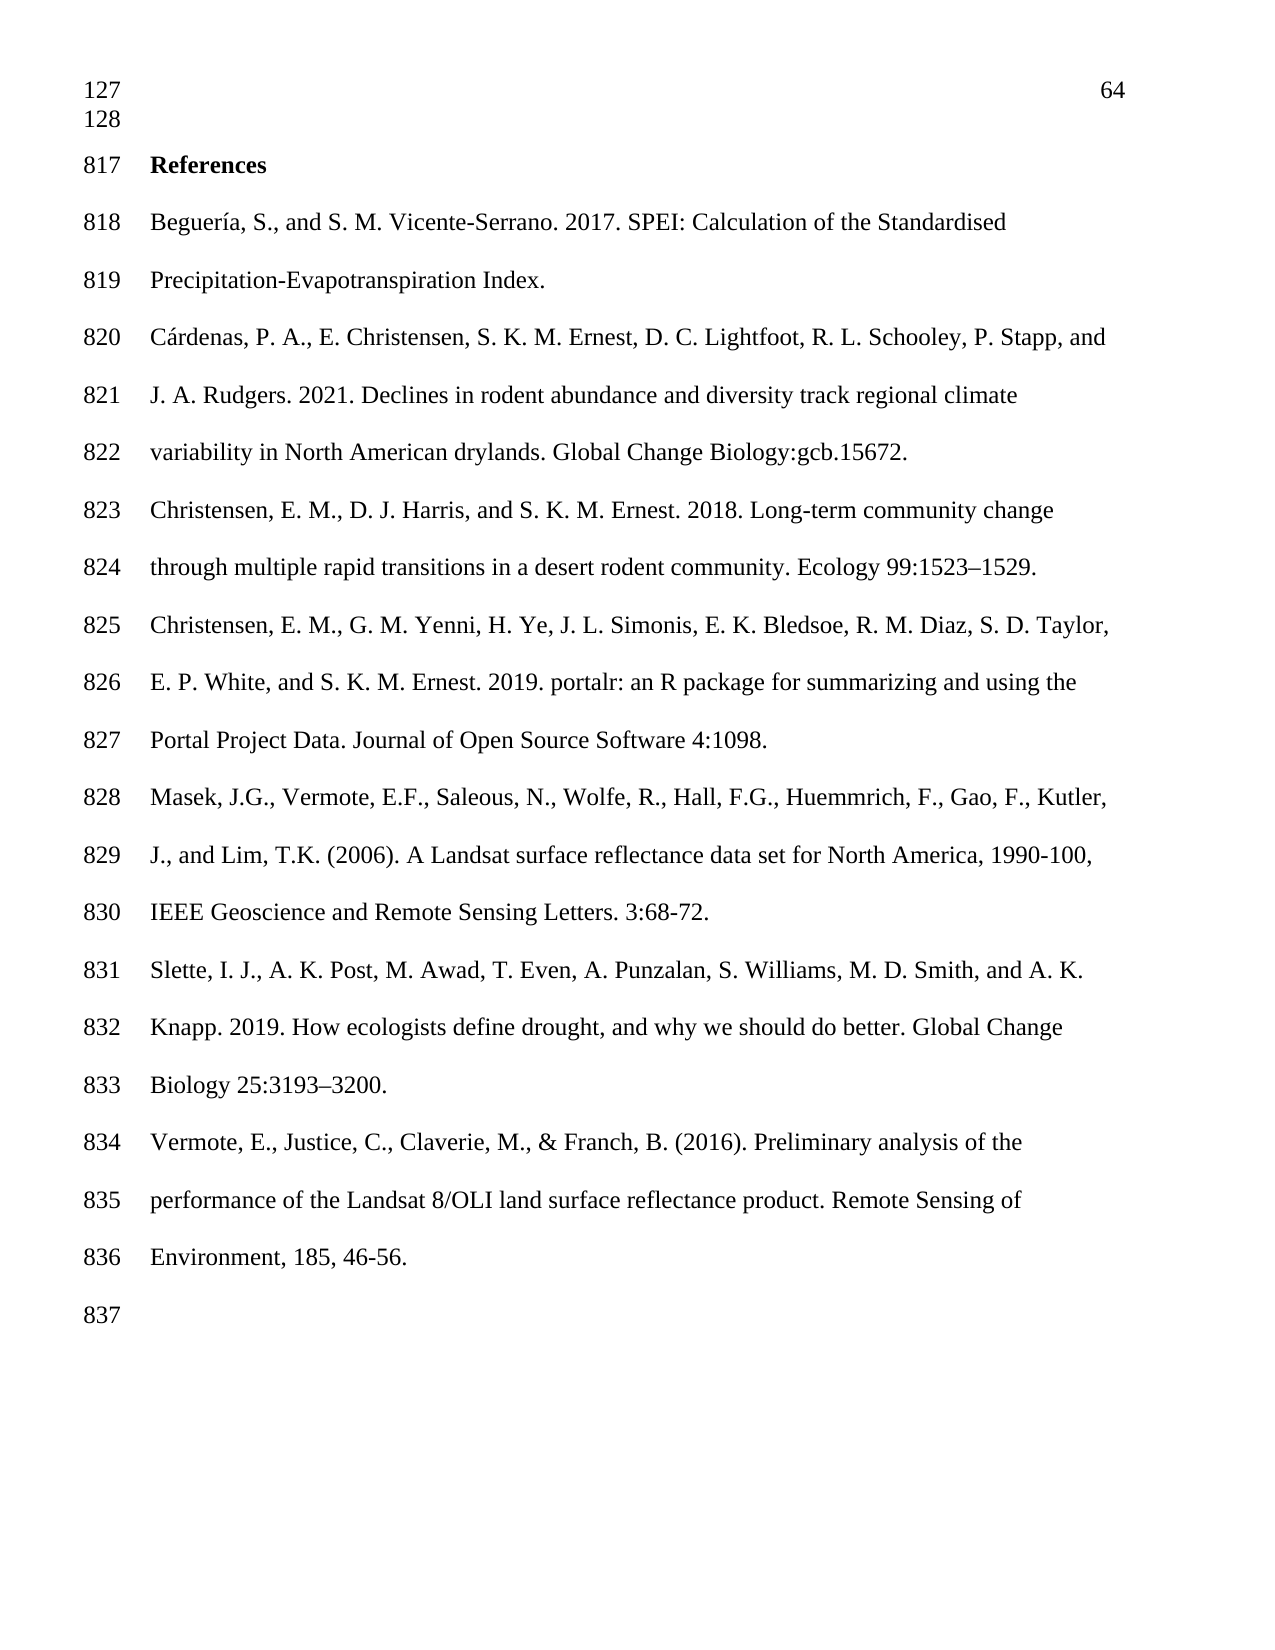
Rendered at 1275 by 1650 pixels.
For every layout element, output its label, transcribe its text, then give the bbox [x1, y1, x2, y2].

text Christensen, E. M., D. J. Harris, and S. K. M. Ernest. 2018. Long-term community change through multiple rapid transitions in a desert rodent community. Ecology 99:1523–1529. [150, 495, 1125, 581]
text Beguería, S., and S. M. Vicente-Serrano. 2017. SPEI: Calculation of the Standardised Precipitation-Evapotranspiration Index. [150, 207, 1125, 294]
text Masek, J.G., Vermote, E.F., Saleous, N., Wolfe, R., Hall, F.G., Huemmrich, F., Gao, F., Kutler, J., and Lim, T.K. (2006). A Landsat surface reflectance data set for North America, 1990-100, IEEE Geoscience and Remote Sensing Letters. 3:68-72. [150, 782, 1125, 926]
subtitle References [150, 150, 1125, 179]
text Cárdenas, P. A., E. Christensen, S. K. M. Ernest, D. C. Lightfoot, R. L. Schooley, P. Stapp, and J. A. Rudgers. 2021. Declines in rodent abundance and diversity track regional climate variability in North American drylands. Global Change Biology:gcb.15672. [150, 322, 1125, 466]
text Vermote, E., Justice, C., Claverie, M., & Franch, B. (2016). Preliminary analysis of the performance of the Landsat 8/OLI land surface reflectance product. Remote Sensing of Environment, 185, 46-56. [150, 1127, 1125, 1271]
text Christensen, E. M., G. M. Yenni, H. Ye, J. L. Simonis, E. K. Bledsoe, R. M. Diaz, S. D. Taylor, E. P. White, and S. K. M. Ernest. 2019. portalr: an R package for summarizing and using the Portal Project Data. Journal of Open Source Software 4:1098. [150, 610, 1125, 754]
text Slette, I. J., A. K. Post, M. Awad, T. Even, A. Punzalan, S. Williams, M. D. Smith, and A. K. Knapp. 2019. How ecologists define drought, and why we should do better. Global Change Biology 25:3193–3200. [150, 955, 1125, 1099]
